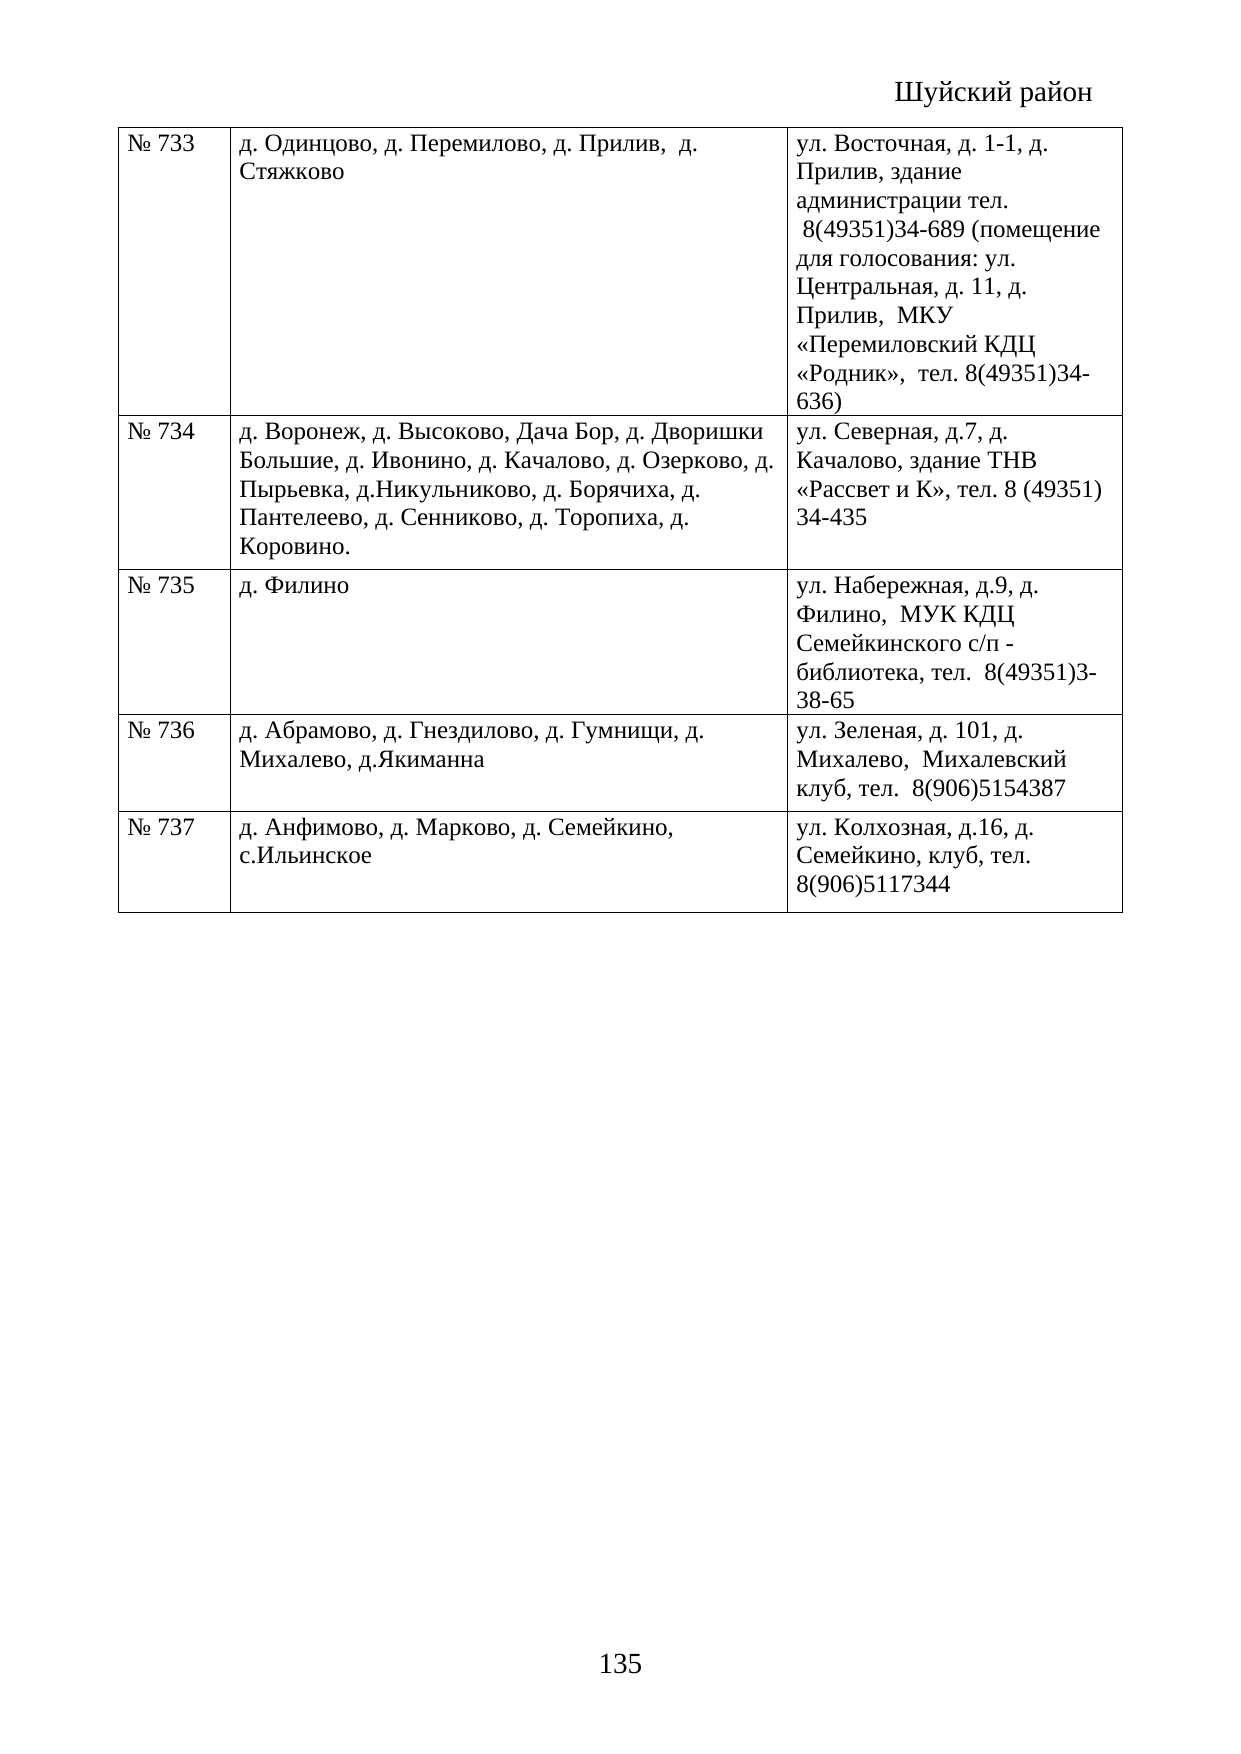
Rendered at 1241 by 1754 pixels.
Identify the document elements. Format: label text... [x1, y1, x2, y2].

table_cell № 735 [119, 570, 230, 714]
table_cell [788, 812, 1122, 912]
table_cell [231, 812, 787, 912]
table_cell д. Филино [231, 570, 787, 714]
table_cell ул. Северная, д.7, д. Качалово, здание ТНВ «Рассвет и К», тел. 8 (49351) 34-435 [788, 416, 1122, 569]
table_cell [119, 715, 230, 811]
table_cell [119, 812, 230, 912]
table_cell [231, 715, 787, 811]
table_cell № 734 [119, 416, 230, 569]
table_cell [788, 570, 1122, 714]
table_cell д. Одинцово, д. Перемилово, д. Прилив, д. Стяжково [231, 128, 787, 415]
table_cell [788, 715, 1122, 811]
table_cell ул. Восточная, д. 1-1, д. Прилив, здание администрации тел. 8(49351)34-689 (помещение для голосования: ул. Центральная, д. 11, д. Прилив, МКУ «Перемиловский КДЦ «Родник», тел. 8(49351)34-636) [788, 128, 1122, 415]
table_cell д. Воронеж, д. Высоково, Дача Бор, д. Дворишки Большие, д. Ивонино, д. Качалово, д. Озерково, д. Пырьевка, д.Никульниково, д. Борячиха, д. Пантелеево, д. Сенниково, д. Торопиха, д. Коровино. [231, 416, 787, 569]
table_cell № 733 [119, 128, 230, 415]
